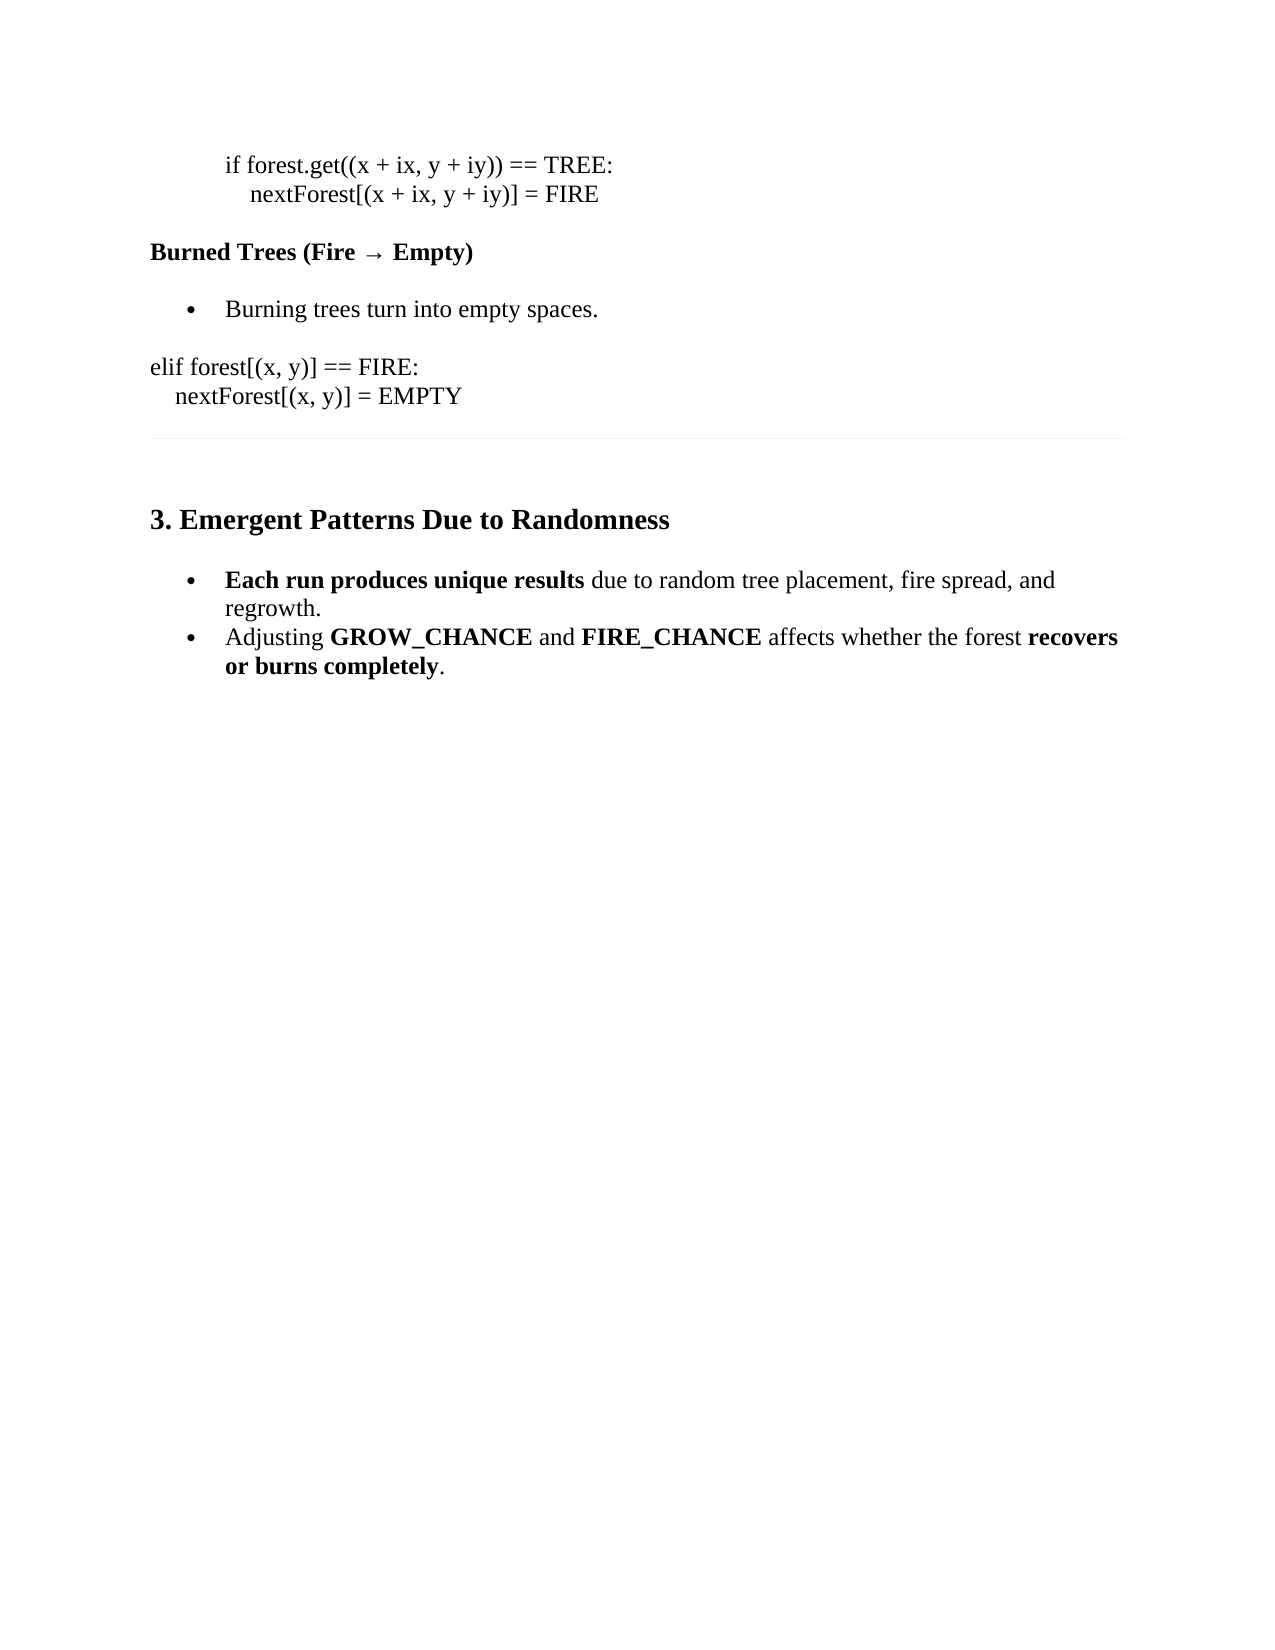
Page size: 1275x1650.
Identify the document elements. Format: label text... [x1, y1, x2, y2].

text nextForest[(x, y)] = EMPTY [150, 381, 1125, 410]
list Burning trees turn into empty spaces. [187, 294, 1125, 323]
text nextForest[(x + ix, y + iy)] = FIRE [150, 179, 1125, 207]
text 3. Emergent Patterns Due to Randomness [150, 502, 1125, 536]
text Burned Trees (Fire → Empty) [150, 237, 1125, 265]
list Each run produces unique results due to random tree placement, fire spread, and regrowth. [187, 565, 1125, 622]
text elif forest[(x, y)] == FIRE: [150, 352, 1125, 381]
list Adjusting GROW_CHANCE and FIRE_CHANCE affects whether the forest recovers or burns completely. [187, 622, 1125, 680]
text if forest.get((x + ix, y + iy)) == TREE: [150, 150, 1125, 179]
